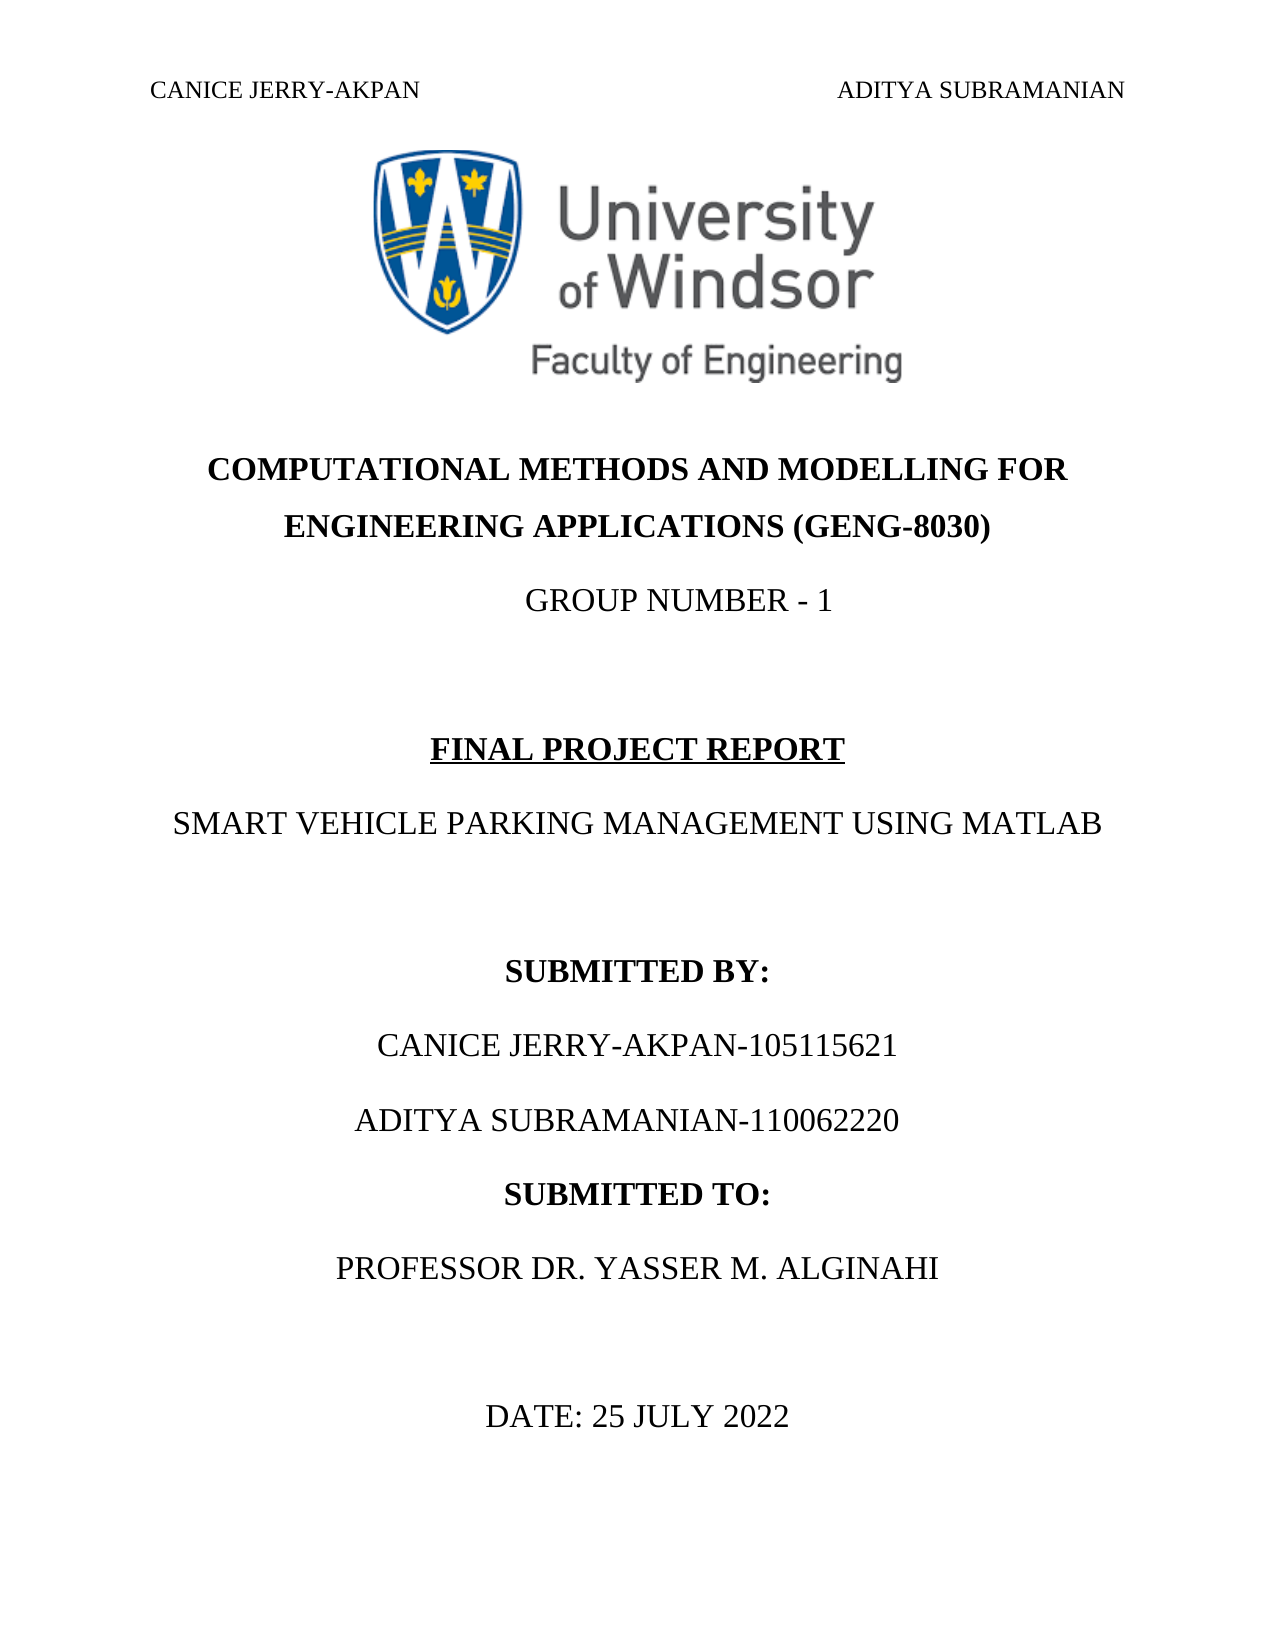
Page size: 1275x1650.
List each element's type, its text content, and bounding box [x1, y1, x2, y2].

text SUBMITTED TO: [150, 1174, 1125, 1212]
picture [373, 150, 902, 383]
text PROFESSOR DR. YASSER M. ALGINAHI [150, 1248, 1125, 1286]
text COMPUTATIONAL METHODS AND MODELLING FOR ENGINEERING APPLICATIONS (GENG-8030) [150, 449, 1125, 545]
text FINAL PROJECT REPORT [150, 729, 1125, 767]
text SUBMITTED BY: [150, 951, 1125, 990]
text ADITYA SUBRAMANIAN-110062220 [150, 1100, 1125, 1138]
text SMART VEHICLE PARKING MANAGEMENT USING MATLAB [150, 803, 1125, 841]
text GROUP NUMBER - 1 [450, 581, 1125, 619]
text CANICE JERRY-AKPAN-105115621 [150, 1026, 1125, 1064]
text DATE: 25 JULY 2022 [150, 1396, 1125, 1435]
